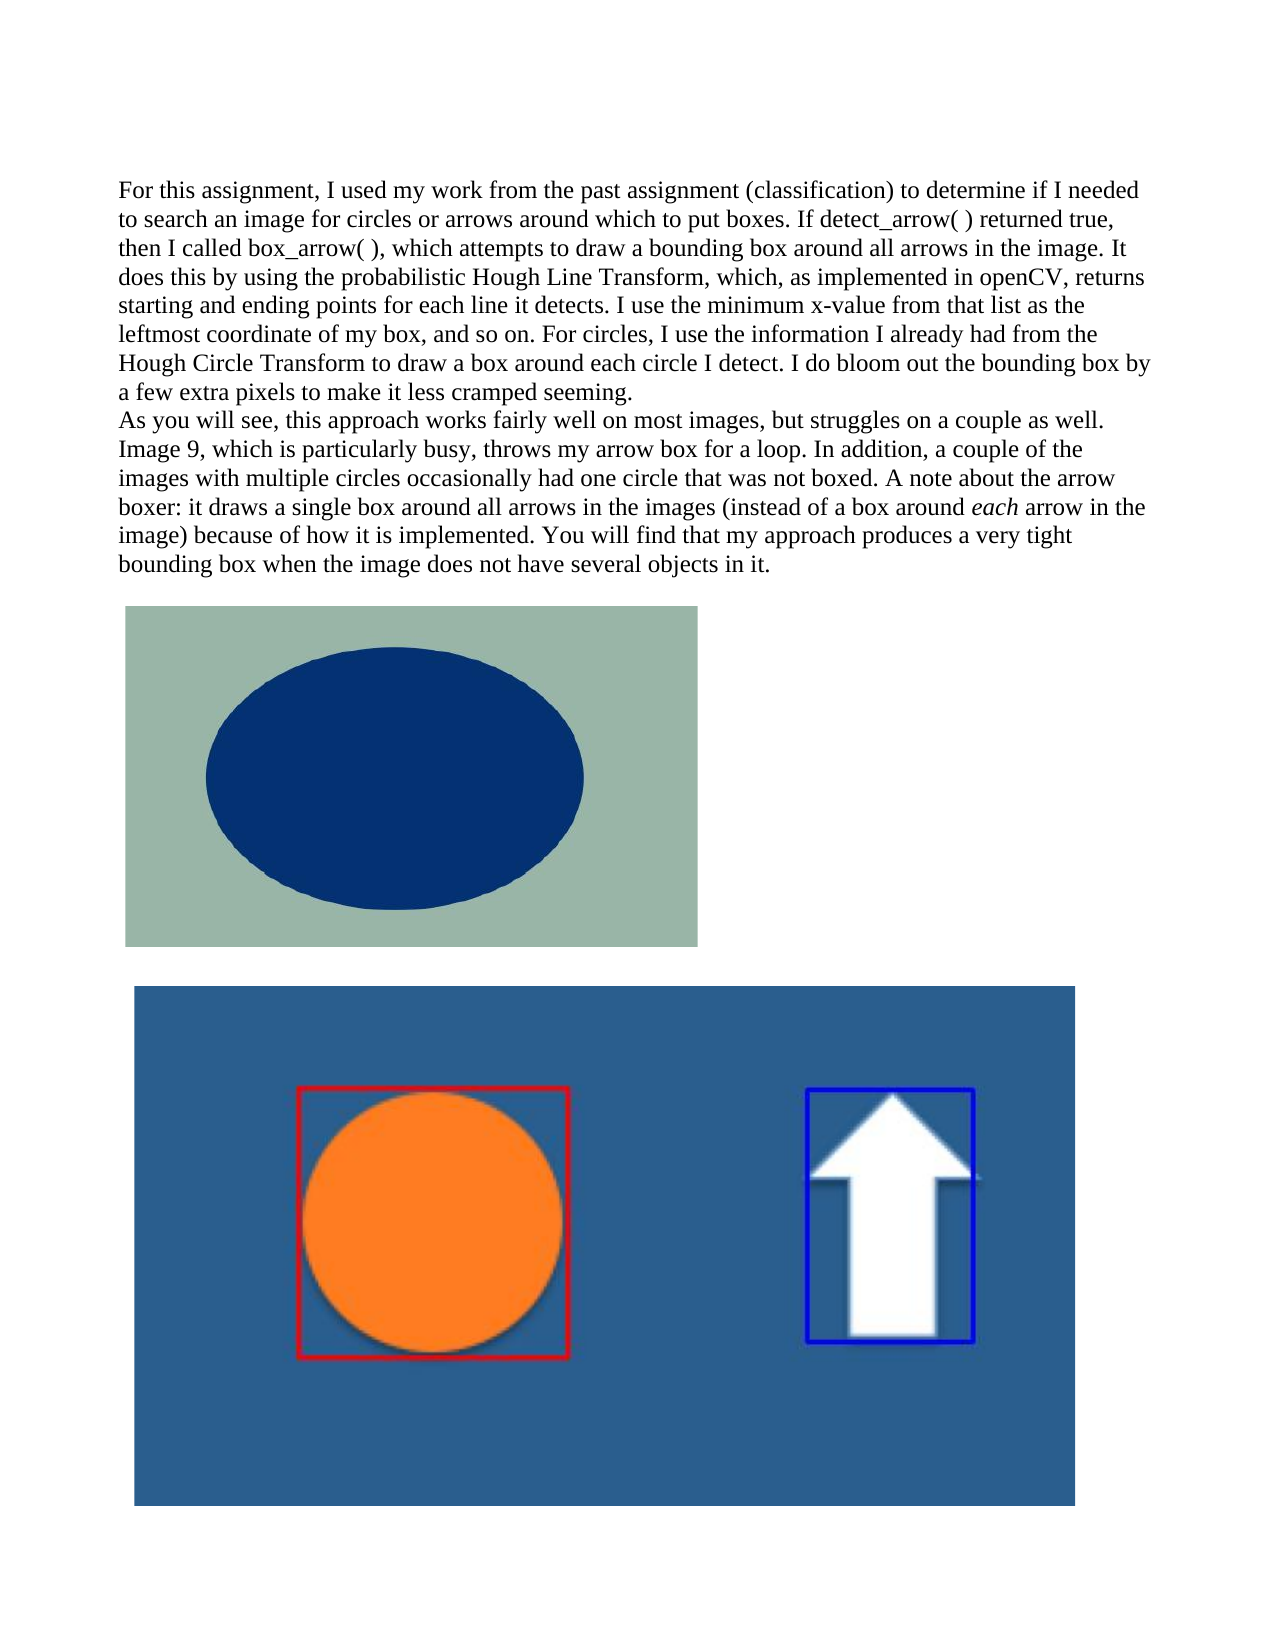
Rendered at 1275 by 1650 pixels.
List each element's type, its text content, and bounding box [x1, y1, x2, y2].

picture [134, 986, 1075, 1506]
text As you will see, this approach works fairly well on most images, but struggles on a couple as well. Image 9, which is particularly busy, throws my arrow box for a loop. In addition, a couple of the images with multiple circles occasionally had one circle that was not boxed. A note about the arrow boxer: it draws a single box around all arrows in the images (instead of a box around each arrow in the image) because of how it is implemented. You will find that my approach produces a very tight bounding box when the image does not have several objects in it. [118, 406, 1157, 578]
picture [125, 606, 698, 947]
text For this assignment, I used my work from the past assignment (classification) to determine if I needed to search an image for circles or arrows around which to put boxes. If detect_arrow( ) returned true, then I called box_arrow( ), which attempts to draw a bounding box around all arrows in the image. It does this by using the probabilistic Hough Line Transform, which, as implemented in openCV, returns starting and ending points for each line it detects. I use the minimum x-value from that list as the leftmost coordinate of my box, and so on. For circles, I use the information I already had from the Hough Circle Transform to draw a box around each circle I detect. I do bloom out the bounding box by a few extra pixels to make it less cramped seeming. [118, 176, 1157, 406]
